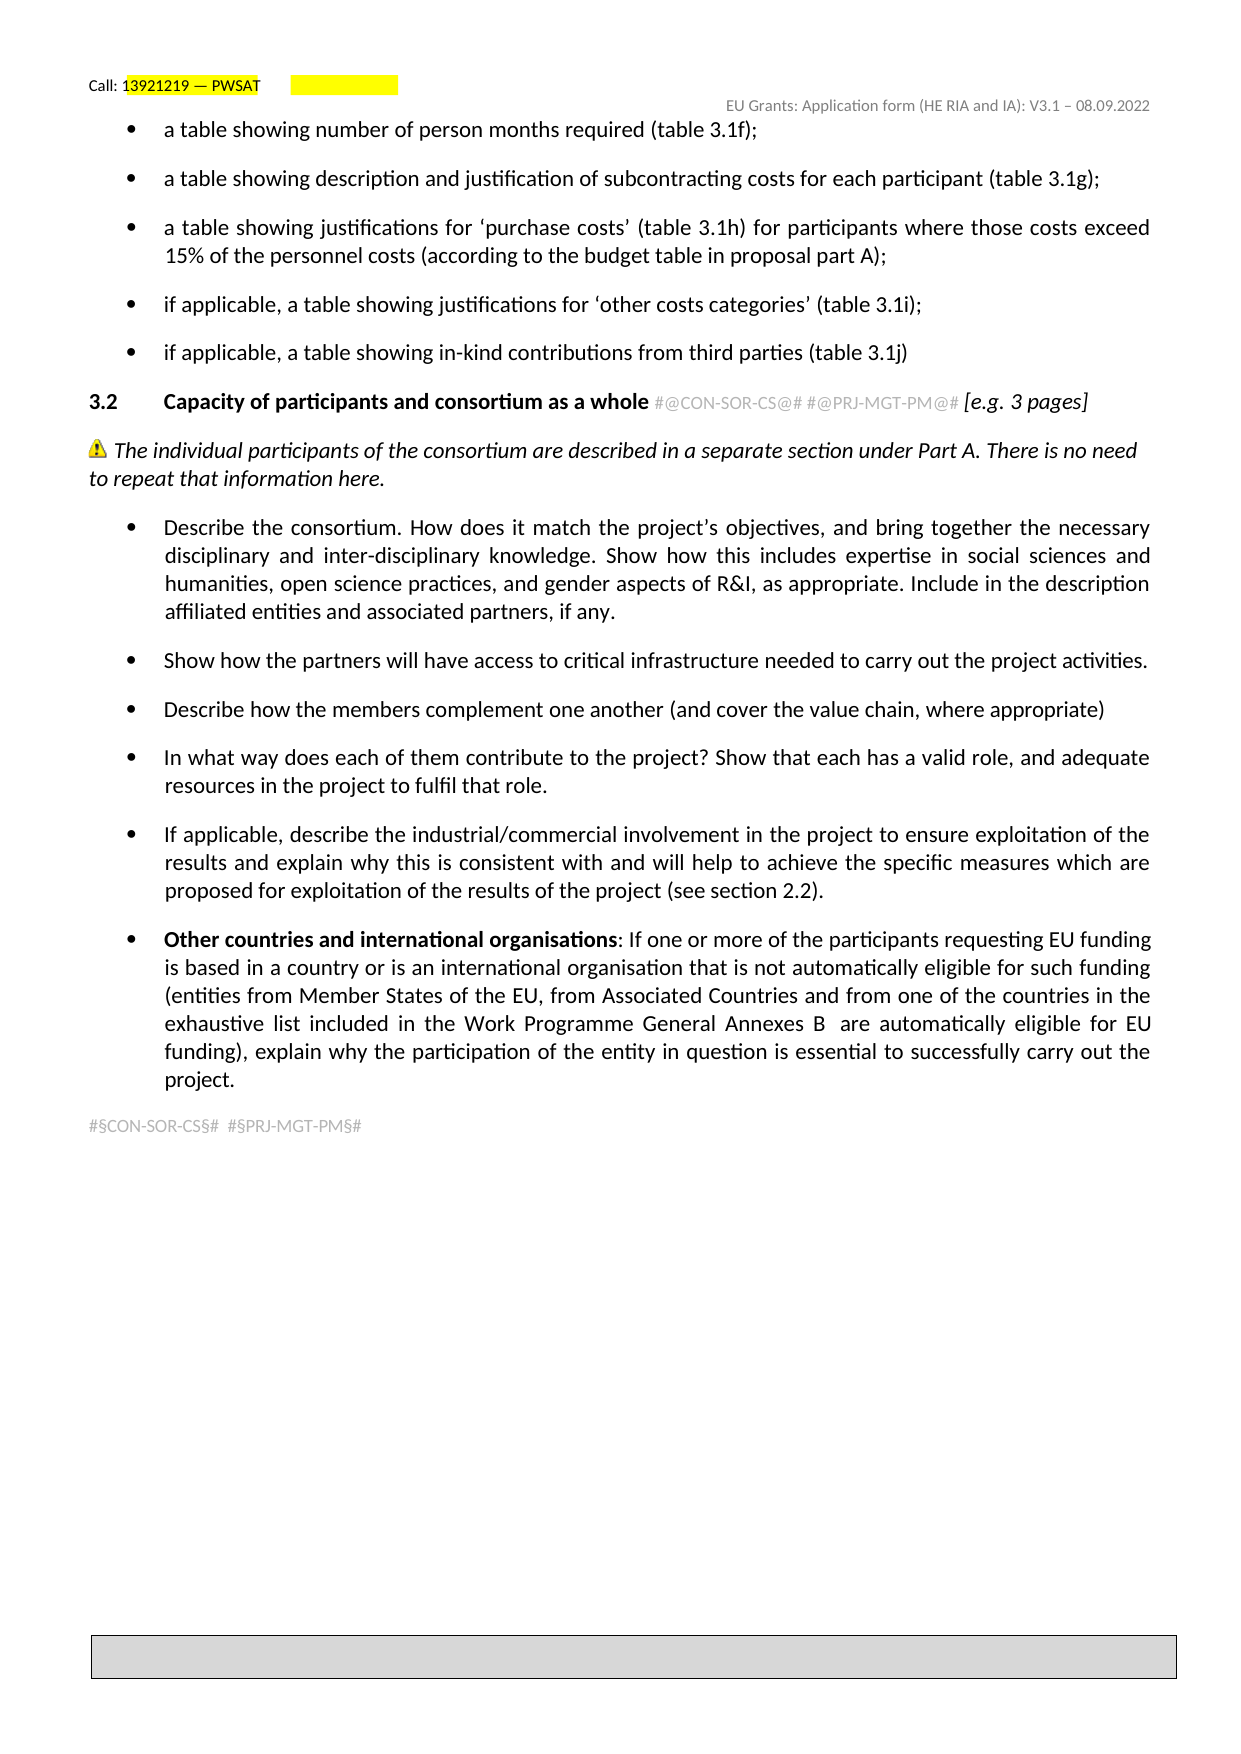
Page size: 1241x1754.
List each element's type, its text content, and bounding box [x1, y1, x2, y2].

picture [88, 438, 109, 459]
list If applicable, describe the industrial/commercial involvement in the project to ensure exploitation of the results and explain why this is consistent with and will help to achieve the specific measures which are proposed for exploitation of the results of the project (see section 2.2). [127, 820, 1152, 904]
list Describe the consortium. How does it match the project’s objectives, and bring together the necessary disciplinary and inter-disciplinary knowledge. Show how this includes expertise in social sciences and humanities, open science practices, and gender aspects of R&I, as appropriate. Include in the description affiliated entities and associated partners, if any. [127, 513, 1152, 625]
list if applicable, a table showing in-kind contributions from third parties (table 3.1j) [127, 338, 1178, 367]
list a table showing number of person months required (table 3.1f); [127, 115, 1178, 143]
text The individual participants of the consortium are described in a separate section under Part A. There is no need to repeat that information here. [88, 436, 1157, 492]
list a table showing justifications for ‘purchase costs’ (table 3.1h) for participants where those costs exceed 15% of the personnel costs (according to the budget table in proposal part A); [127, 213, 1152, 269]
list Other countries and international organisations: If one or more of the participants requesting EU funding is based in a country or is an international organisation that is not automatically eligible for such funding (entities from Member States of the EU, from Associated Countries and from one of the countries in the exhaustive list included in the Work Programme General Annexes B are automatically eligible for EU funding), explain why the participation of the entity in question is essential to successfully carry out the project. [127, 925, 1152, 1093]
text #§CON-SOR-CS§# #§PRJ-MGT-PM§# [89, 1114, 1178, 1137]
list Describe how the members complement one another (and cover the value chain, where appropriate) [127, 695, 1178, 723]
list if applicable, a table showing justifications for ‘other costs categories’ (table 3.1i); [127, 290, 1178, 318]
list Capacity of participants and consortium as a whole #@CON-SOR-CS@# #@PRJ-MGT-PM@# [e.g. 3 pages] [88, 387, 1178, 415]
list Show how the partners will have access to critical infrastructure needed to carry out the project activities. [127, 646, 1178, 674]
list In what way does each of them contribute to the project? Show that each has a valid role, and adequate resources in the project to fulfil that role. [127, 743, 1152, 799]
list a table showing description and justification of subcontracting costs for each participant (table 3.1g); [127, 164, 1178, 192]
